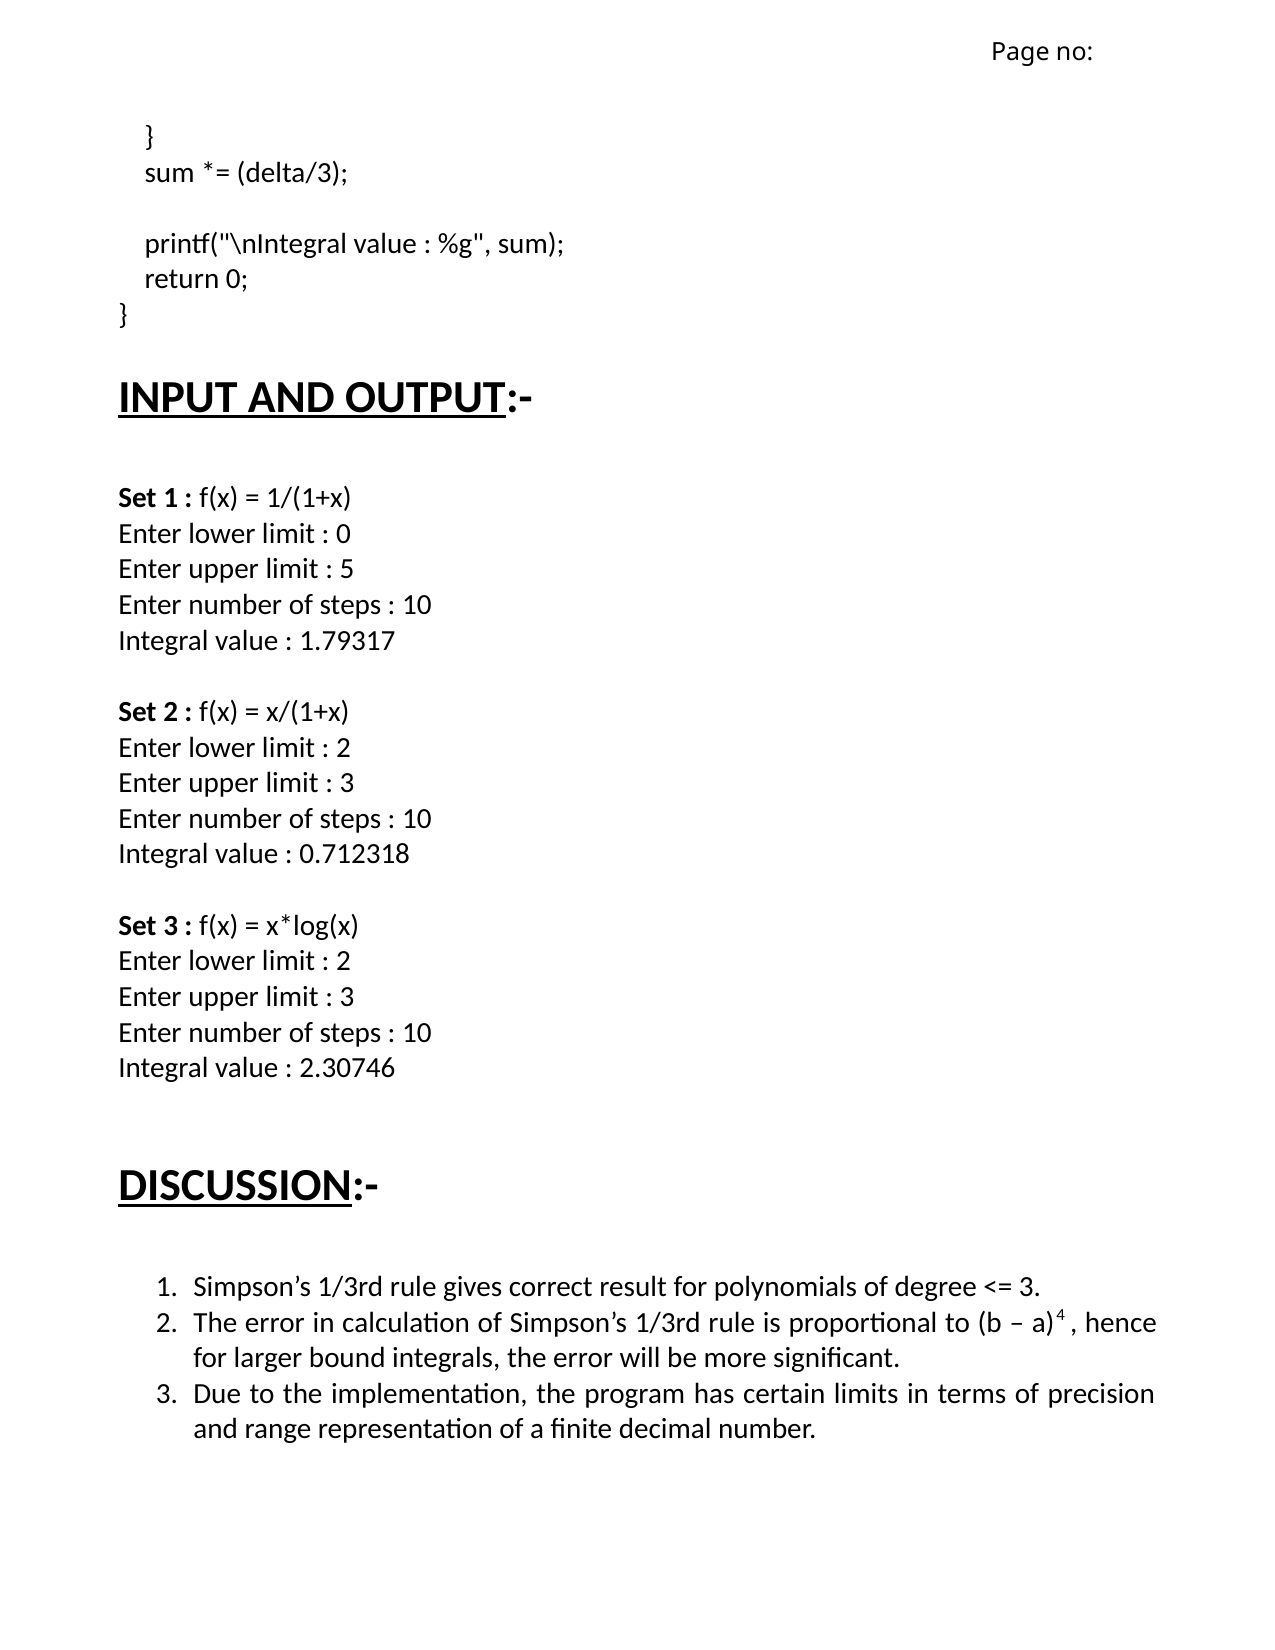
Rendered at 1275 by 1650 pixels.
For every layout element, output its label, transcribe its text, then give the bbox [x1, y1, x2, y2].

text Set 2 : f(x) = x/(1+x) [118, 693, 1157, 729]
text Enter lower limit : 2 [118, 942, 1157, 978]
text sum *= (delta/3); [118, 154, 1157, 189]
text Enter upper limit : 3 [118, 764, 1157, 800]
text printf("\nIntegral value : %g", sum); [118, 225, 1157, 261]
text Integral value : 2.30746 [118, 1049, 1157, 1085]
text return 0; [118, 261, 1157, 296]
list Simpson’s 1/3rd rule gives correct result for polynomials of degree <= 3. [156, 1268, 1157, 1304]
text Set 3 : f(x) = x*log(x) [118, 907, 1157, 942]
list Due to the implementation, the program has certain limits in terms of precision and range representation of a finite decimal number. [156, 1375, 1157, 1446]
text Enter number of steps : 10 [118, 1014, 1157, 1049]
text Enter upper limit : 3 [118, 978, 1157, 1014]
text } [118, 296, 1157, 332]
text Integral value : 1.79317 [118, 622, 1157, 657]
text Enter lower limit : 2 [118, 729, 1157, 764]
text Enter number of steps : 10 [118, 586, 1157, 622]
text Set 1 : f(x) = 1/(1+x) [118, 479, 1157, 515]
list The error in calculation of Simpson’s 1/3rd rule is proportional to (b – a)4 , hence for larger bound integrals, the error will be more significant. [156, 1304, 1157, 1375]
text Enter lower limit : 0 [118, 515, 1157, 551]
text Enter number of steps : 10 [118, 800, 1157, 836]
text Integral value : 0.712318 [118, 836, 1157, 871]
text DISCUSSION:- [118, 1156, 1157, 1212]
text } [118, 118, 1157, 154]
text INPUT AND OUTPUT:- [118, 367, 1157, 423]
text Enter upper limit : 5 [118, 551, 1157, 586]
